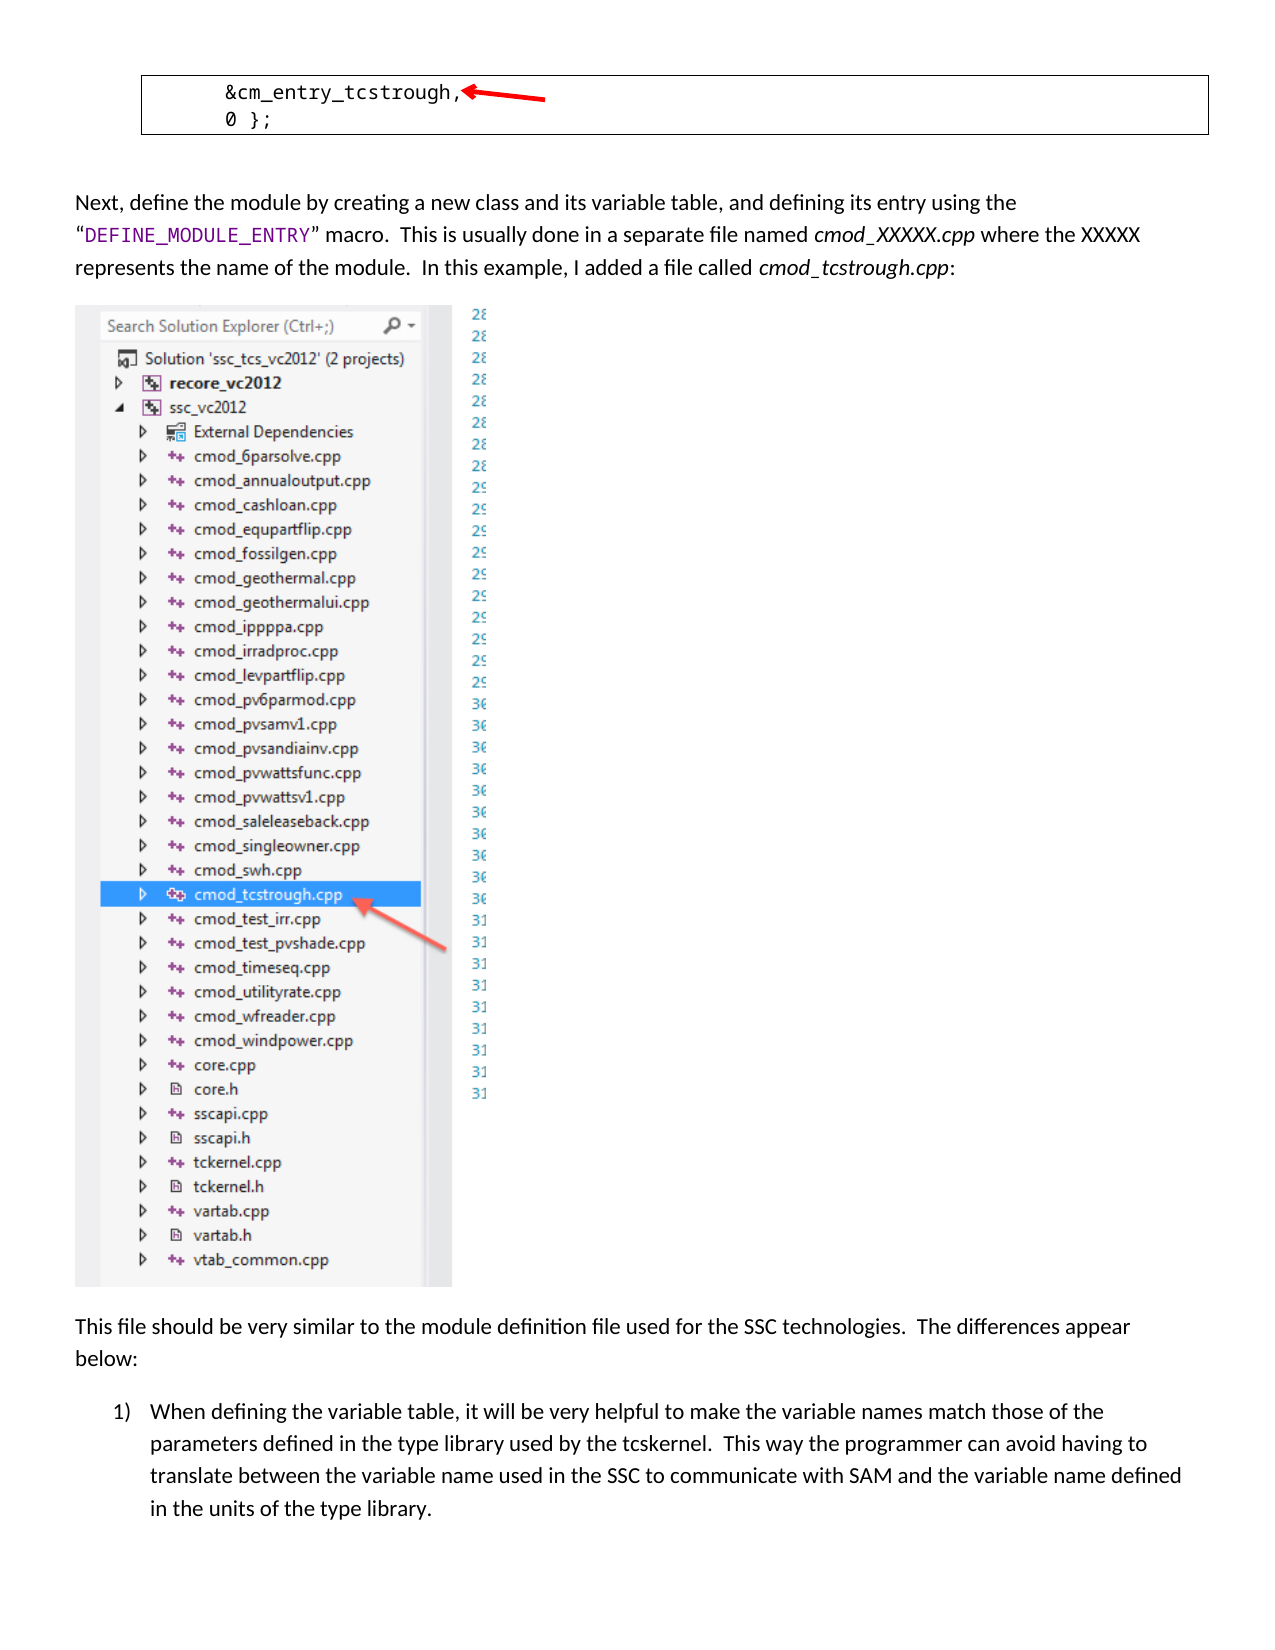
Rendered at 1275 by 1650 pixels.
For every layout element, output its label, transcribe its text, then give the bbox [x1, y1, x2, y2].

text Next, define the module by creating a new class and its variable table, and defining its entry using the “DEFINE_MODULE_ENTRY” macro. This is usually done in a separate file named cmod_XXXXX.cpp where the XXXXX represents the name of the module. In this example, I added a file called cmod_tcstrough.cpp: [75, 188, 1200, 281]
picture [75, 305, 486, 1287]
text This file should be very similar to the module definition file used for the SSC technologies. The differences appear below: [75, 1312, 1200, 1372]
text 0 }; [142, 102, 1208, 134]
list When defining the variable table, it will be very helpful to make the variable names match those of the parameters defined in the type library used by the tcskernel. This way the programmer can avoid having to translate between the variable name used in the SSC to communicate with SAM and the variable name defined in the units of the type library. [112, 1397, 1200, 1522]
text &cm_entry_tcstrough, [142, 76, 1208, 102]
